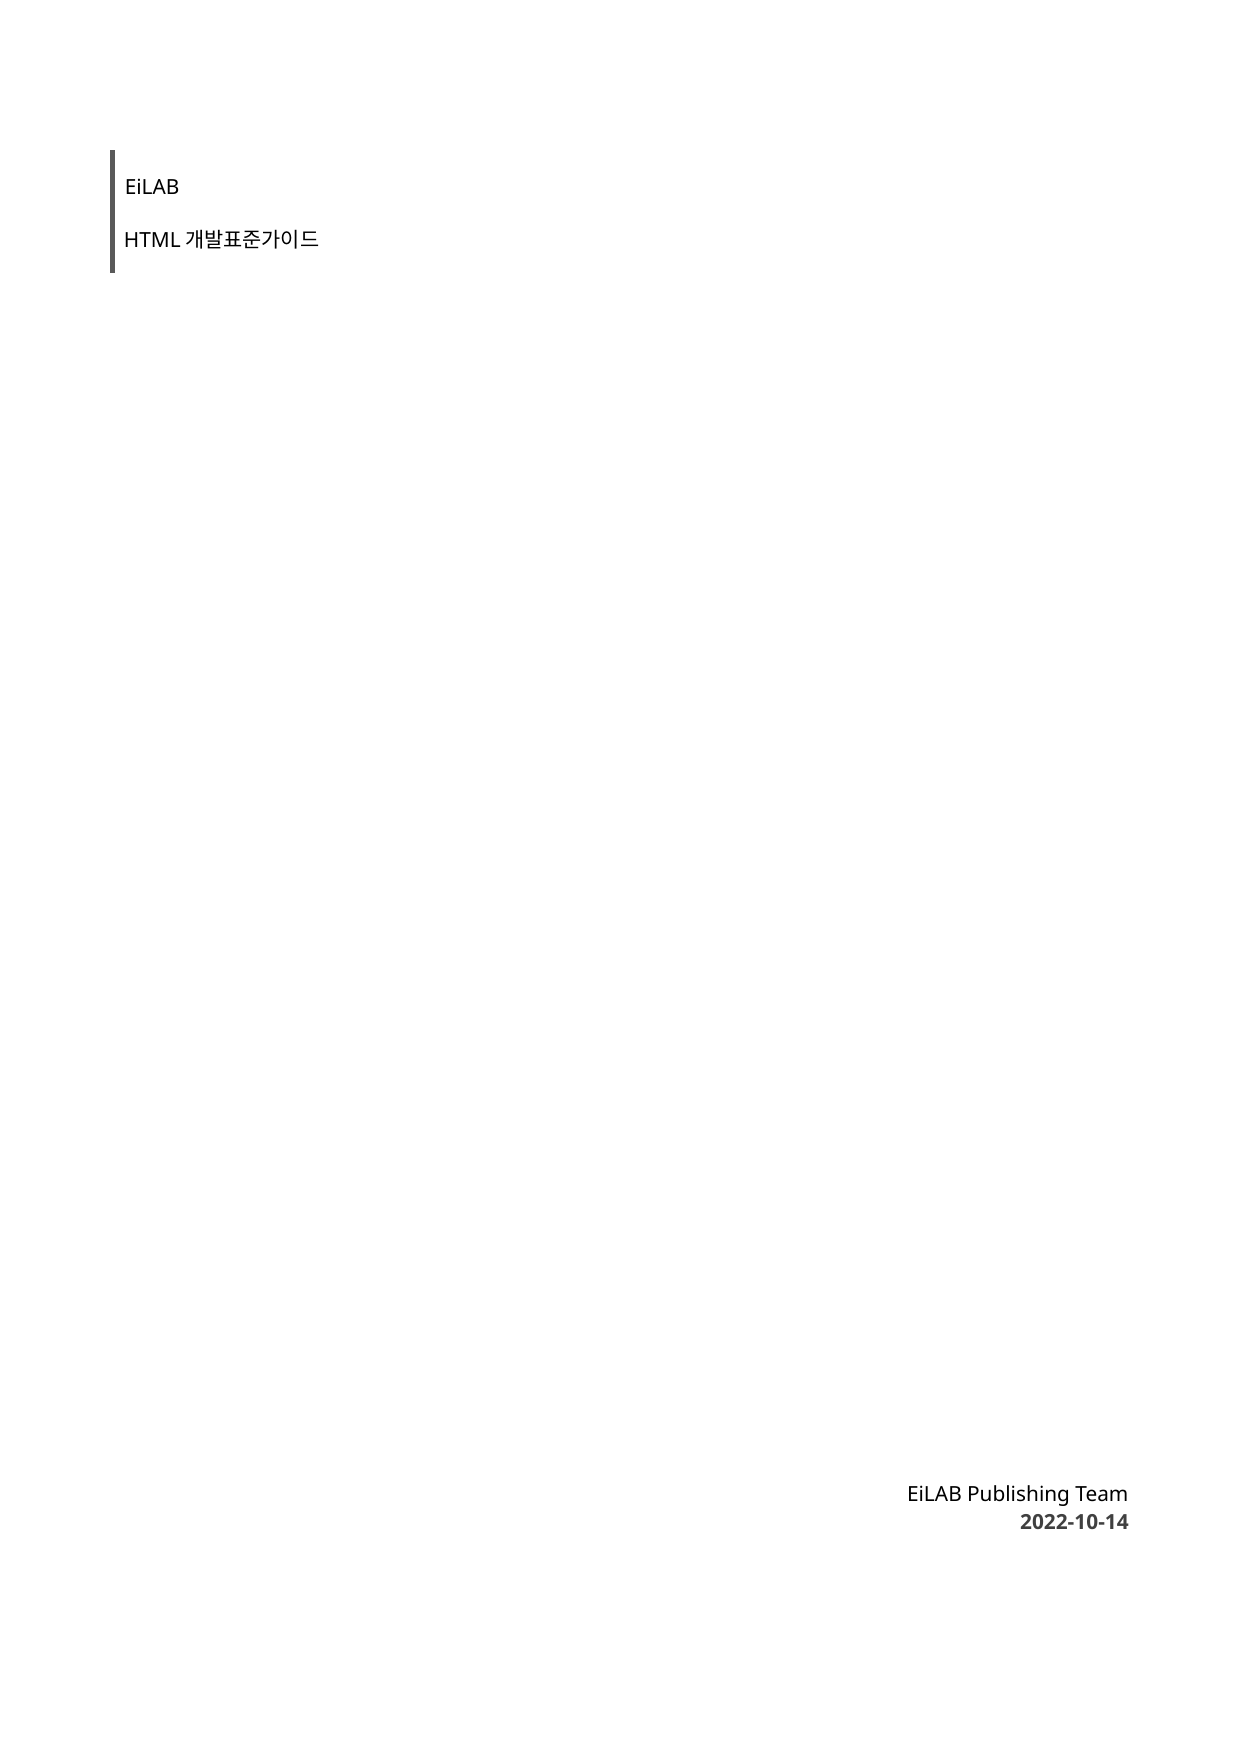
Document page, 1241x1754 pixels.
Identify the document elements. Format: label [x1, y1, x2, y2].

table_cell [115, 224, 1128, 273]
